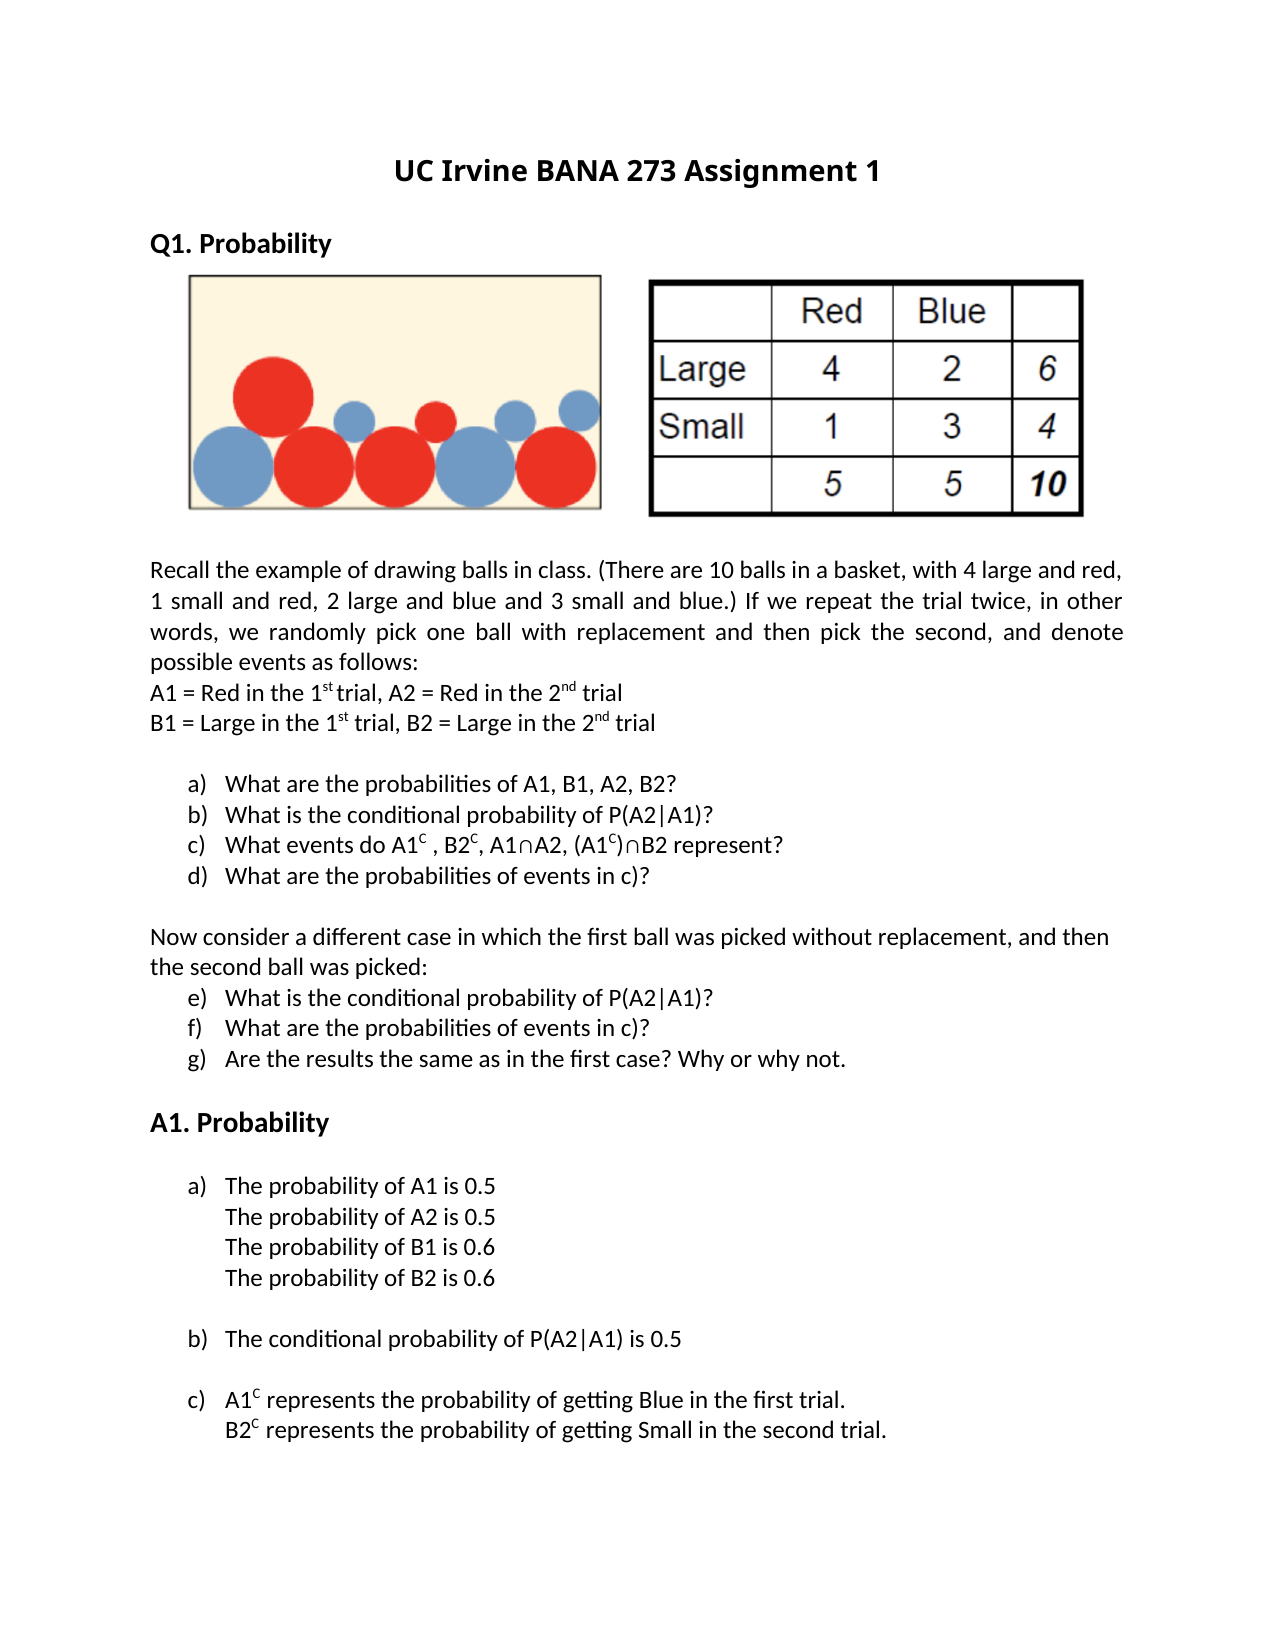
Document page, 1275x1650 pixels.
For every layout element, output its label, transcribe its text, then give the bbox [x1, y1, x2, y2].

list The conditional probability of P(A2|A1) is 0.5 [187, 1323, 1125, 1353]
text Recall the example of drawing balls in class. (There are 10 balls in a basket, with 4 large and red, 1 small and red, 2 large and blue and 3 small and blue.) If we repeat the trial twice, in other words, we randomly pick one ball with replacement and then pick the second, and denote possible events as follows: [150, 555, 1125, 677]
text UC Irvine BANA 273 Assignment 1 [150, 150, 1125, 190]
list What is the conditional probability of P(A2|A1)? [187, 982, 1125, 1012]
list What are the probabilities of events in c)? [187, 1012, 1125, 1043]
text Q1. Probability [150, 225, 1125, 261]
list What is the conditional probability of P(A2|A1)? [187, 799, 1125, 829]
list The probability of B2 is 0.6 [225, 1262, 1125, 1292]
list What are the probabilities of A1, B1, A2, B2? [187, 768, 1125, 799]
text B1 = Large in the 1st trial, B2 = Large in the 2nd trial [150, 707, 1125, 738]
list The probability of A2 is 0.5 [225, 1201, 1125, 1231]
list The probability of B1 is 0.6 [225, 1231, 1125, 1262]
picture [639, 261, 1090, 525]
picture [150, 261, 635, 525]
text A1 = Red in the 1st trial, A2 = Red in the 2nd trial [150, 677, 1125, 707]
list The probability of A1 is 0.5 [187, 1170, 1125, 1201]
text Now consider a different case in which the first ball was picked without replacement, and then the second ball was picked: [150, 921, 1125, 982]
list Are the results the same as in the first case? Why or why not. [187, 1043, 1125, 1073]
text A1. Probability [150, 1104, 1125, 1140]
list A1C represents the probability of getting Blue in the first trial. [187, 1384, 1125, 1414]
list B2C represents the probability of getting Small in the second trial. [225, 1414, 1125, 1445]
list What events do A1C , B2C, A1∩A2, (A1C)∩B2 represent? [187, 829, 1125, 860]
list What are the probabilities of events in c)? [187, 860, 1125, 890]
